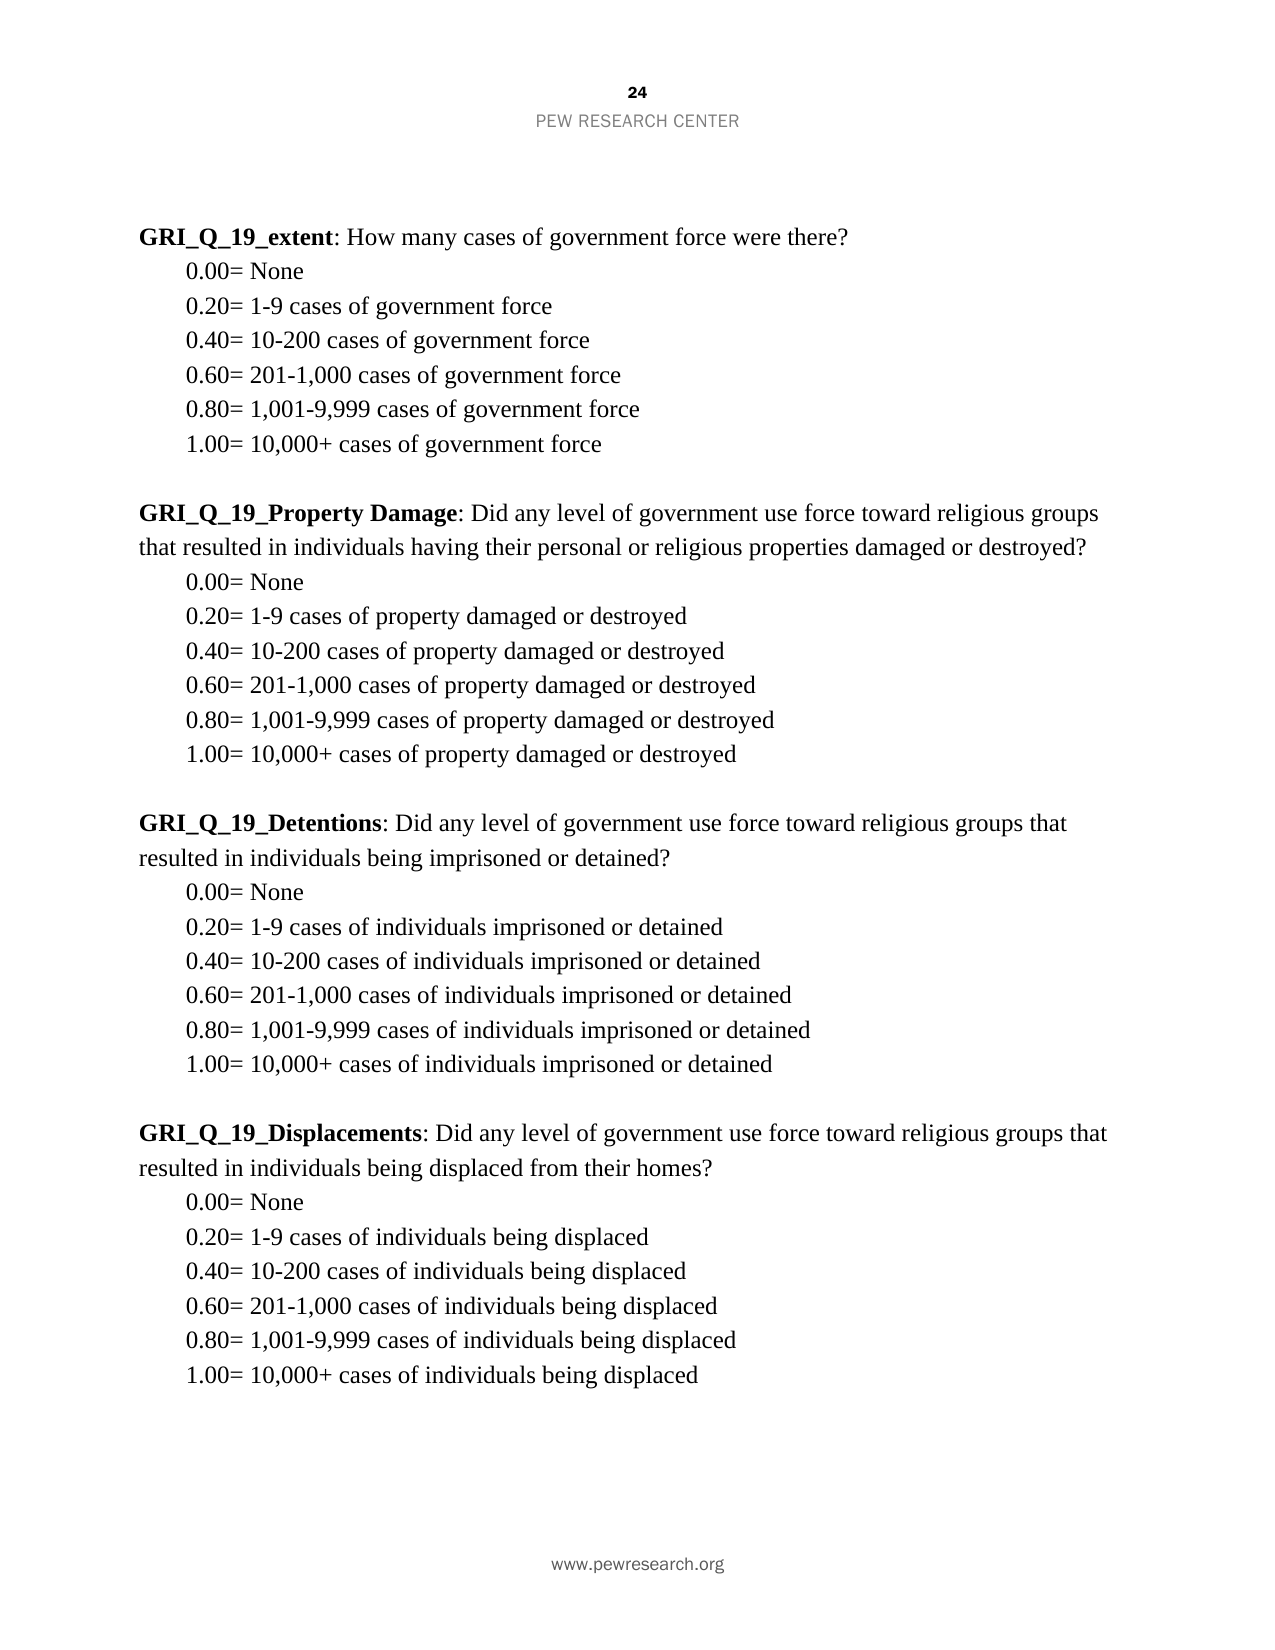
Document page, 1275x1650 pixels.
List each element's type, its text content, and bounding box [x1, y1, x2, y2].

text 0.20= 1-9 cases of individuals imprisoned or detained [186, 912, 1136, 940]
text 0.40= 10-200 cases of individuals being displaced [186, 1256, 1136, 1285]
text 0.00= None [186, 567, 1136, 596]
text 0.00= None [186, 877, 1136, 906]
text 0.60= 201-1,000 cases of government force [186, 360, 1136, 389]
text 0.00= None [186, 256, 1136, 285]
text 0.80= 1,001-9,999 cases of government force [186, 394, 1136, 423]
text 0.80= 1,001-9,999 cases of individuals being displaced [186, 1325, 1136, 1354]
text 0.20= 1-9 cases of property damaged or destroyed [186, 601, 1136, 630]
text 0.60= 201-1,000 cases of property damaged or destroyed [186, 670, 1136, 699]
text 0.60= 201-1,000 cases of individuals being displaced [186, 1291, 1136, 1319]
text 0.00= None [186, 1187, 1136, 1216]
text 0.20= 1-9 cases of individuals being displaced [186, 1222, 1136, 1251]
text 0.20= 1-9 cases of government force [186, 291, 1136, 320]
text 0.80= 1,001-9,999 cases of individuals imprisoned or detained [186, 1015, 1136, 1044]
text 0.40= 10-200 cases of property damaged or destroyed [186, 636, 1136, 664]
text 1.00= 10,000+ cases of government force [186, 429, 1136, 458]
text 1.00= 10,000+ cases of individuals being displaced [186, 1360, 1136, 1388]
text 0.80= 1,001-9,999 cases of property damaged or destroyed [186, 705, 1136, 733]
text GRI_Q_19_extent: How many cases of government force were there? [139, 222, 1136, 251]
text GRI_Q_19_Displacements: Did any level of government use force toward religious groups that resulted in individuals being displaced from their homes? [139, 1118, 1136, 1182]
text GRI_Q_19_Property Damage: Did any level of government use force toward religious groups that resulted in individuals having their personal or religious properties damaged or destroyed? [139, 498, 1136, 561]
text 1.00= 10,000+ cases of individuals imprisoned or detained [186, 1049, 1136, 1078]
text 0.40= 10-200 cases of government force [186, 325, 1136, 354]
text 1.00= 10,000+ cases of property damaged or destroyed [186, 739, 1136, 768]
text 0.60= 201-1,000 cases of individuals imprisoned or detained [186, 981, 1136, 1009]
text 0.40= 10-200 cases of individuals imprisoned or detained [186, 946, 1136, 975]
text GRI_Q_19_Detentions: Did any level of government use force toward religious groups that resulted in individuals being imprisoned or detained? [139, 808, 1136, 871]
